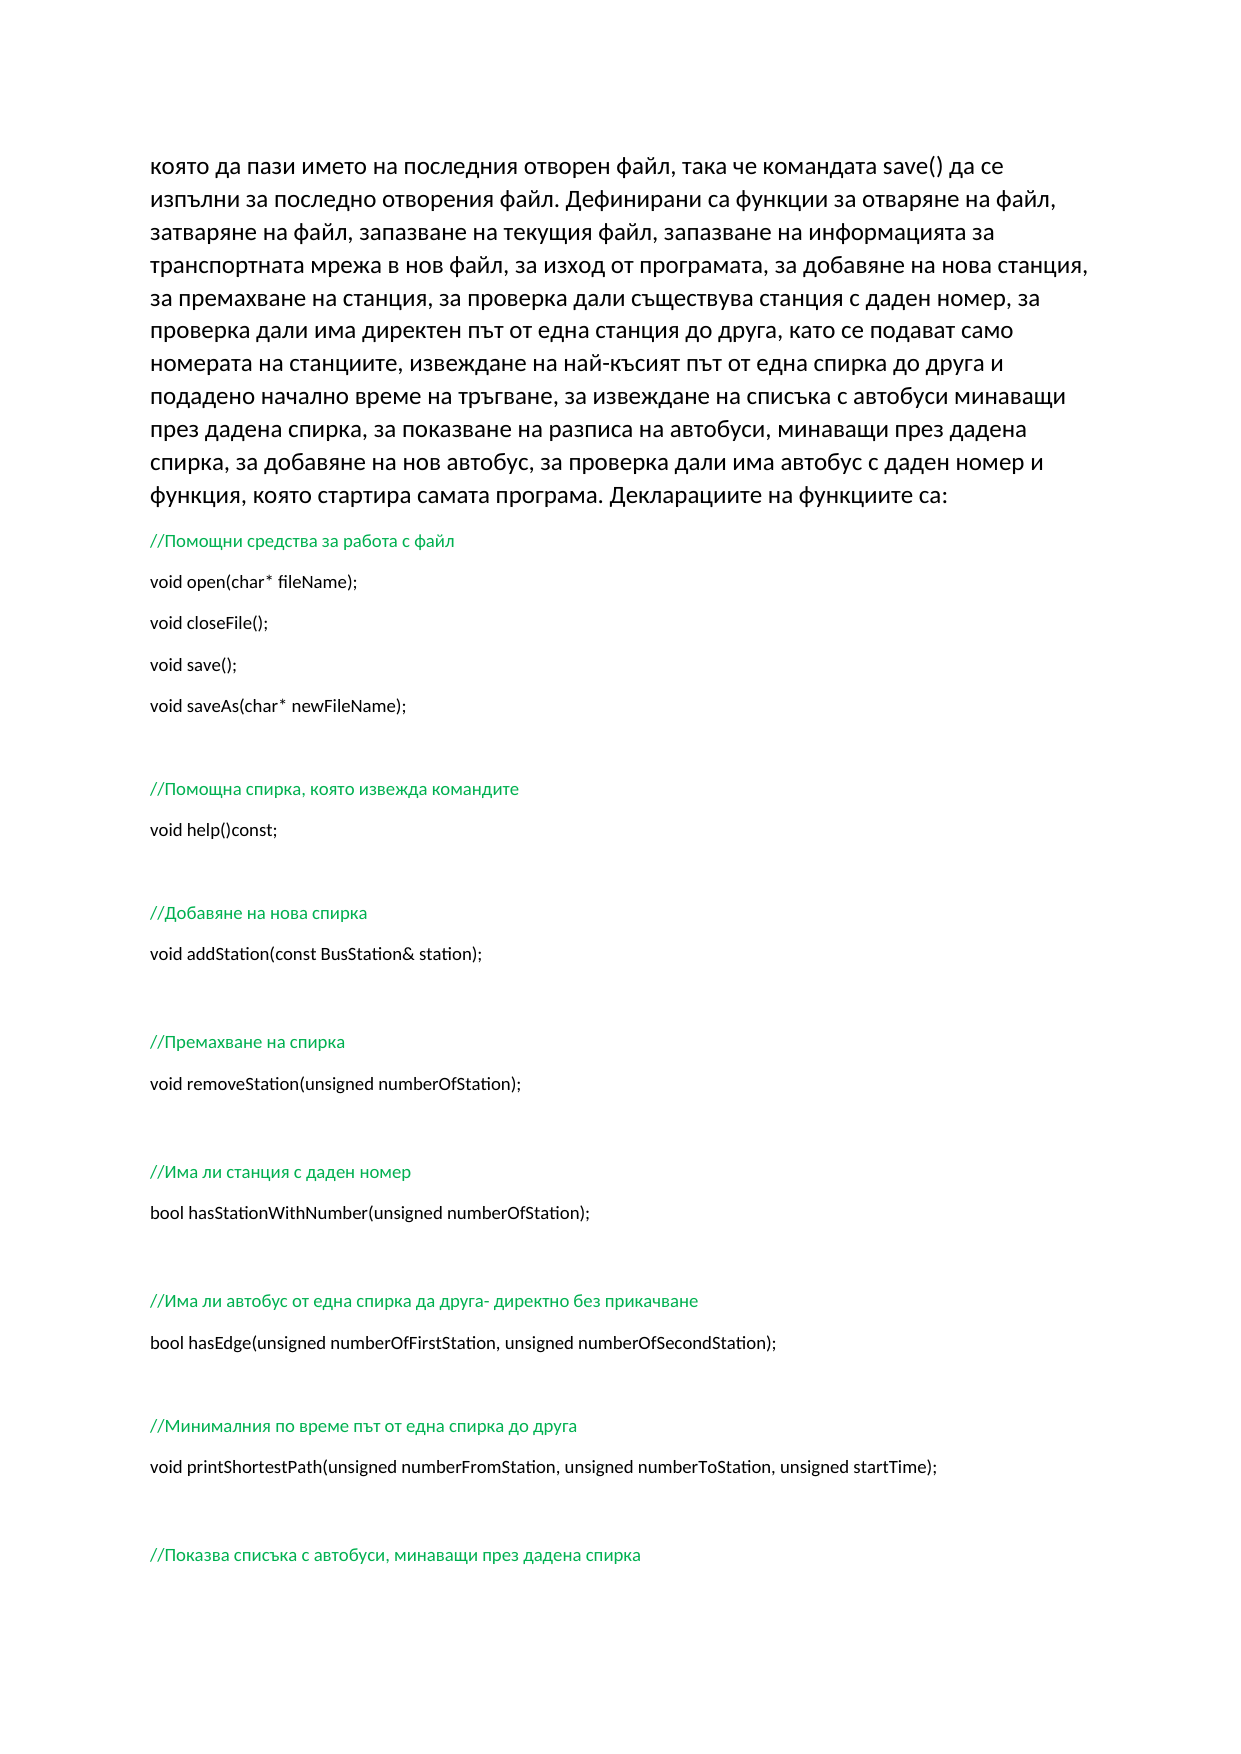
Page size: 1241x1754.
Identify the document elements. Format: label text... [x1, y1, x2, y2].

text //Помощна спирка, която извежда командите [150, 777, 1090, 800]
text void saveAs(char* newFileName); [150, 694, 1090, 717]
text //Премахване на спирка [150, 1031, 1090, 1053]
text //Помощни средства за работа с файл [150, 529, 1090, 552]
text //Минималния по време път от една спирка до друга [150, 1414, 1090, 1437]
text void removeStation(unsigned numberOfStation); [150, 1072, 1090, 1095]
text void help()const; [150, 818, 1090, 841]
text //Добавяне на нова спирка [150, 901, 1090, 924]
text //Показва списъка с автобуси, минаващи през дадена спирка [150, 1543, 1090, 1566]
text void closeFile(); [150, 611, 1090, 634]
text void open(char* fileName); [150, 570, 1090, 593]
text void addStation(const BusStation& station); [150, 942, 1090, 965]
text bool hasEdge(unsigned numberOfFirstStation, unsigned numberOfSecondStation); [150, 1331, 1090, 1354]
text void save(); [150, 653, 1090, 676]
text //Има ли станция с даден номер [150, 1160, 1090, 1183]
text //Има ли автобус от една спирка да друга- директно без прикачване [150, 1290, 1090, 1313]
text void printShortestPath(unsigned numberFromStation, unsigned numberToStation, unsigned startTime); [150, 1455, 1090, 1478]
text bool hasStationWithNumber(unsigned numberOfStation); [150, 1201, 1090, 1224]
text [150, 150, 1090, 510]
